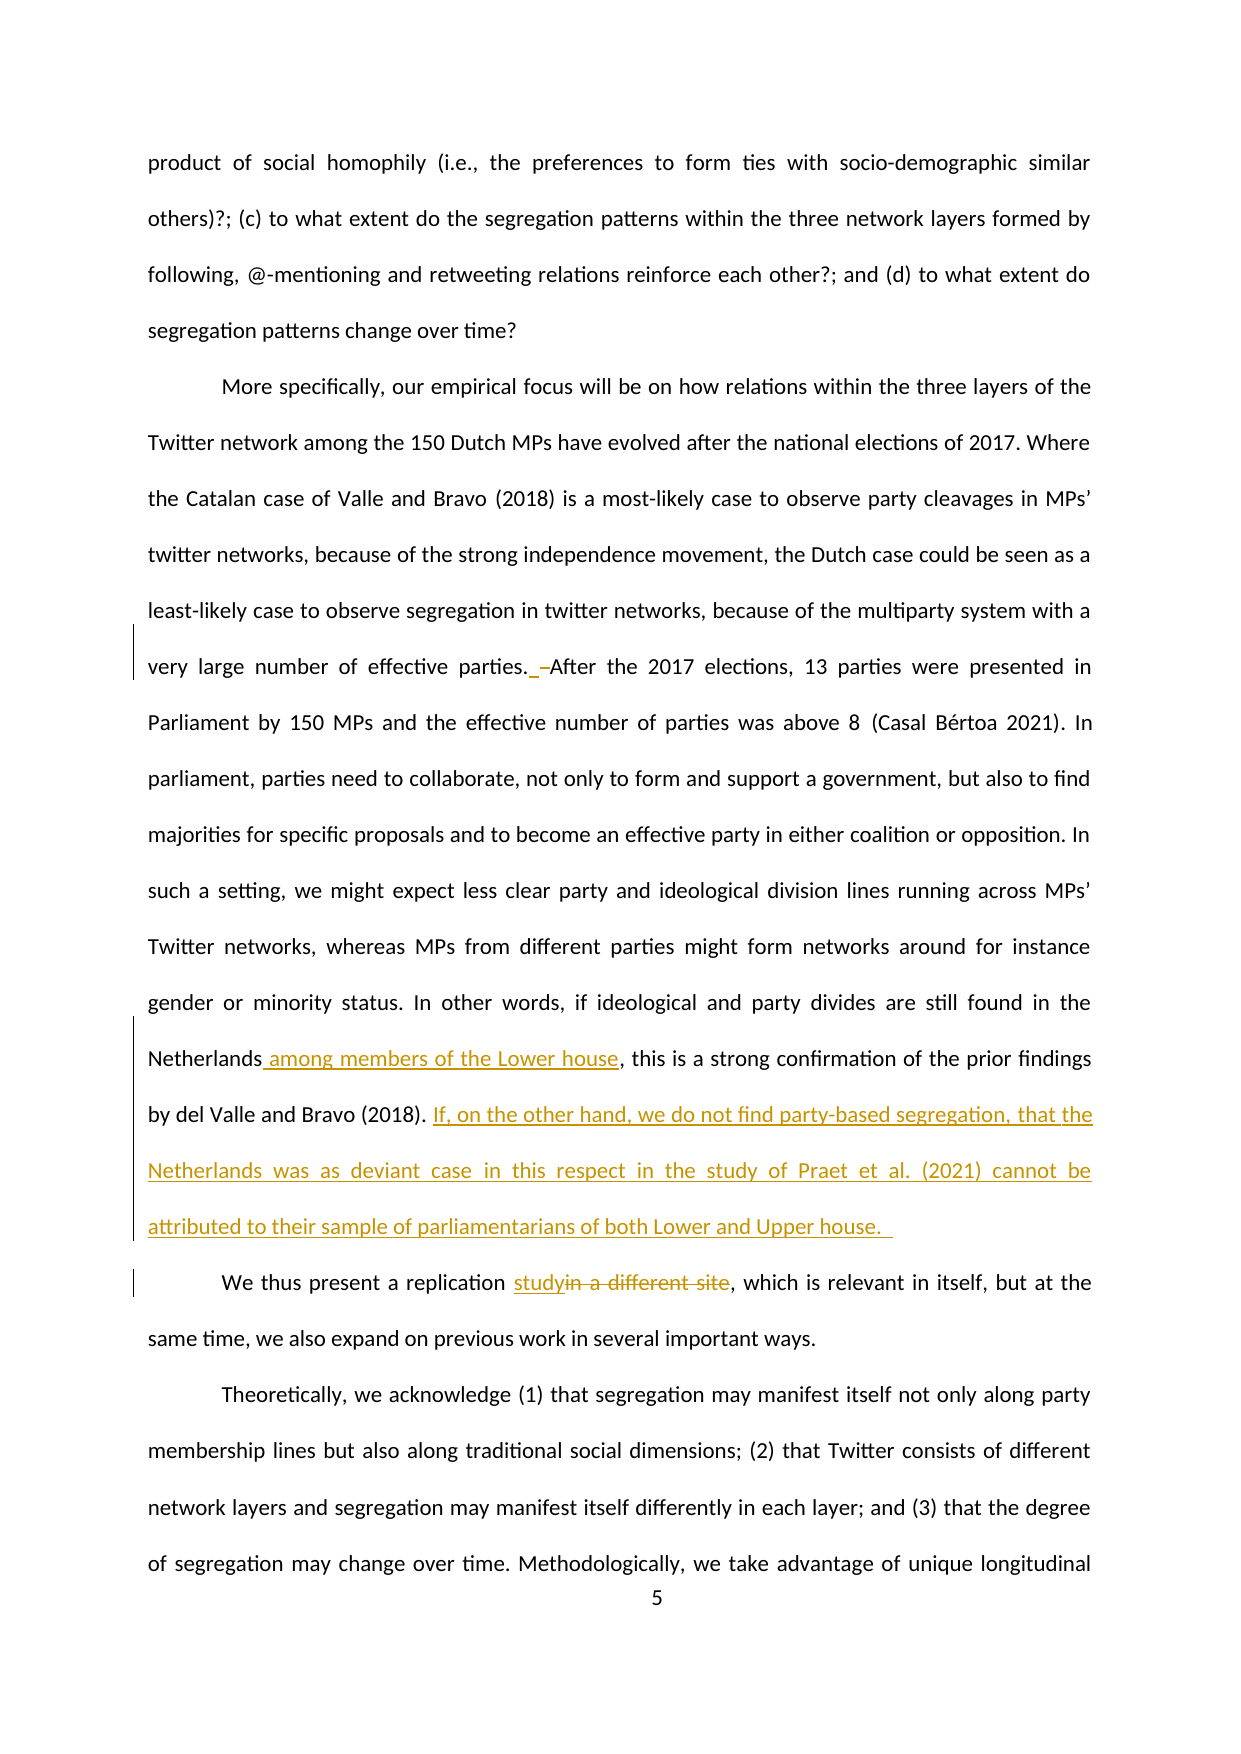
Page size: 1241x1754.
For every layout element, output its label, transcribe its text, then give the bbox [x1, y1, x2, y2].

text We thus present a replication , which is relevant in itself, but at the same time, we also expand on previous work in several important ways. [148, 1268, 1092, 1353]
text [148, 148, 1092, 344]
text More specifically, our empirical focus will be on how relations within the three layers of the Twitter network among the 150 Dutch MPs have evolved after the national elections of 2017. Where the Catalan case of Valle and Bravo (2018) is a most-likely case to observe party cleavages in MPs’ twitter networks, because of the strong independence movement, the Dutch case could be seen as a least-likely case to observe segregation in twitter networks, because of the multiparty system with a very large number of effective parties.After the 2017 elections, 13 parties were presented in Parliament by 150 MPs and the effective number of parties was above 8 (Casal Bértoa 2021). In parliament, parties need to collaborate, not only to form and support a government, but also to find majorities for specific proposals and to become an effective party in either coalition or opposition. In such a setting, we might expect less clear party and ideological division lines running across MPs’ Twitter networks, whereas MPs from different parties might form networks around for instance gender or minority status. In other words, if ideological and party divides are still found in the Netherlands, this is a strong confirmation of the prior findings by del Valle and Bravo (2018). [148, 372, 1092, 1181]
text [148, 1381, 1092, 1577]
